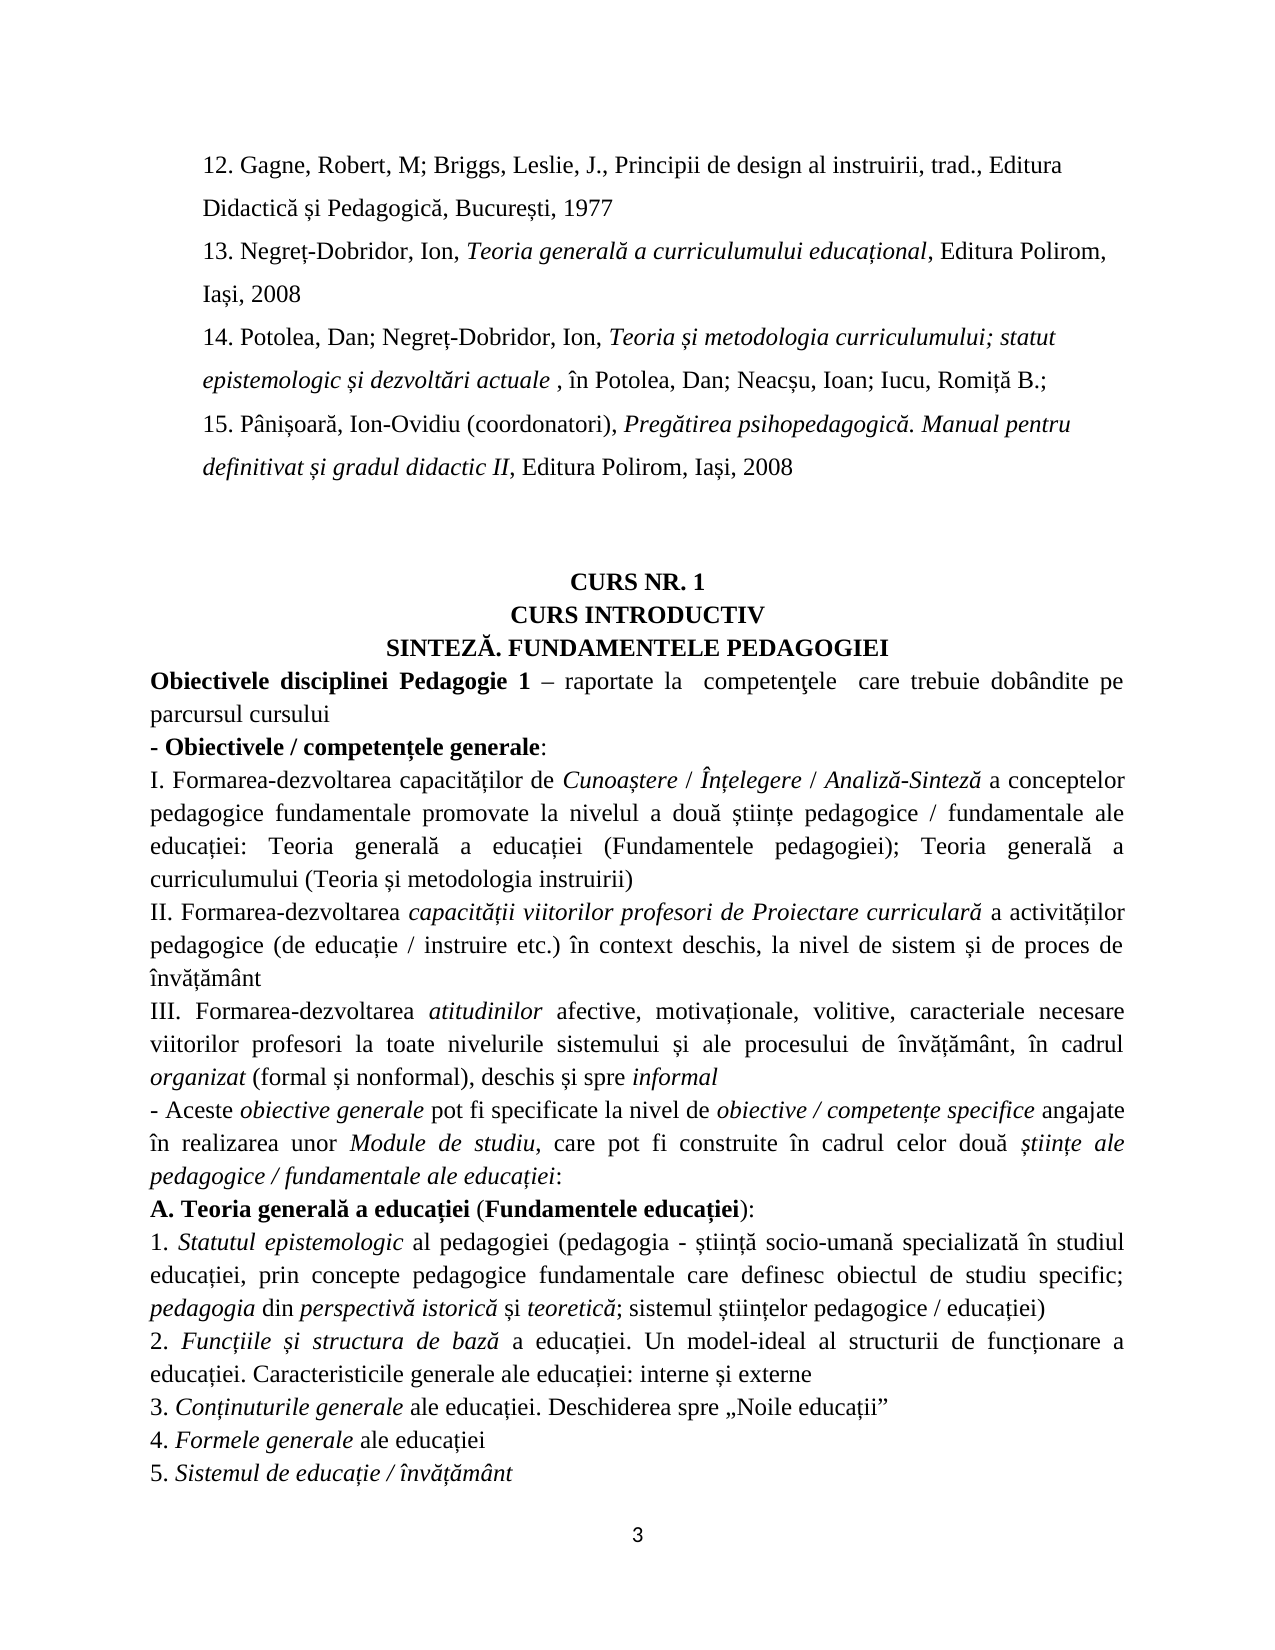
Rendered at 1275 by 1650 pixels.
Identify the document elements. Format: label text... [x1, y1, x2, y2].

text SINTEZĂ. FUNDAMENTELE PEDAGOGIEI [150, 633, 1125, 662]
text - Obiectivele / competențele generale: [150, 732, 1125, 761]
text II. Formarea-dezvoltarea capacității viitorilor profesori de Proiectare curriculară a activităților pedagogice (de educație / instruire etc.) în context deschis, la nivel de sistem și de proces de învățământ [150, 897, 1125, 992]
text 1. Statutul epistemologic al pedagogiei (pedagogia - știință socio-umană specializată în studiul educației, prin concepte pedagogice fundamentale care definesc obiectul de studiu specific; pedagogia din perspectivă istorică și teoretică; sistemul științelor pedagogice / educației) [150, 1227, 1125, 1322]
text A. Teoria generală a educației (Fundamentele educației): [150, 1194, 1125, 1223]
text III. Formarea-dezvoltarea atitudinilor afective, motivaționale, volitive, caracteriale necesare viitorilor profesori la toate nivelurile sistemului și ale procesului de învățământ, în cadrul organizat (formal și nonformal), deschis și spre informal [150, 996, 1125, 1091]
text 12. Gagne, Robert, M; Briggs, Leslie, J., Principii de design al instruirii, trad., Editura Didactică și Pedagogică, București, 1977 [202, 150, 1125, 222]
text 15. Pânișoară, Ion-Ovidiu (coordonatori), Pregătirea psihopedagogică. Manual pentru definitivat și gradul didactic II, Editura Polirom, Iași, 2008 [202, 409, 1125, 481]
text 2. Funcțiile și structura de bază a educației. Un model-ideal al structurii de funcționare a educației. Caracteristicile generale ale educației: interne și externe [150, 1326, 1125, 1388]
text CURS INTRODUCTIV [150, 600, 1125, 629]
text 3. Conținuturile generale ale educației. Deschiderea spre „Noile educații” [150, 1392, 1125, 1421]
text CURS NR. 1 [150, 567, 1125, 596]
text 14. Potolea, Dan; Negreț-Dobridor, Ion, Teoria și metodologia curriculumului; statut epistemologic și dezvoltări actuale , în Potolea, Dan; Neacșu, Ioan; Iucu, Romiță B.; [202, 322, 1125, 394]
text I. Formarea-dezvoltarea capacităților de Cunoaștere / Înțelegere / Analiză-Sinteză a conceptelor pedagogice fundamentale promovate la nivelul a două științe pedagogice / fundamentale ale educației: Teoria generală a educației (Fundamentele pedagogiei); Teoria generală a curriculumului (Teoria și metodologia instruirii) [150, 765, 1125, 893]
text 13. Negreț-Dobridor, Ion, Teoria generală a curriculumului educațional, Editura Polirom, Iași, 2008 [202, 236, 1125, 308]
text 4. Formele generale ale educației [150, 1425, 1125, 1454]
text Obiectivele disciplinei Pedagogie 1 – raportate la competenţele care trebuie dobândite pe parcursul cursului [150, 666, 1125, 728]
text - Aceste obiective generale pot fi specificate la nivel de obiective / competențe specifice angajate în realizarea unor Module de studiu, care pot fi construite în cadrul celor două științe ale pedagogice / fundamentale ale educației: [150, 1095, 1125, 1190]
text 5. Sistemul de educație / învățământ [150, 1458, 1125, 1487]
